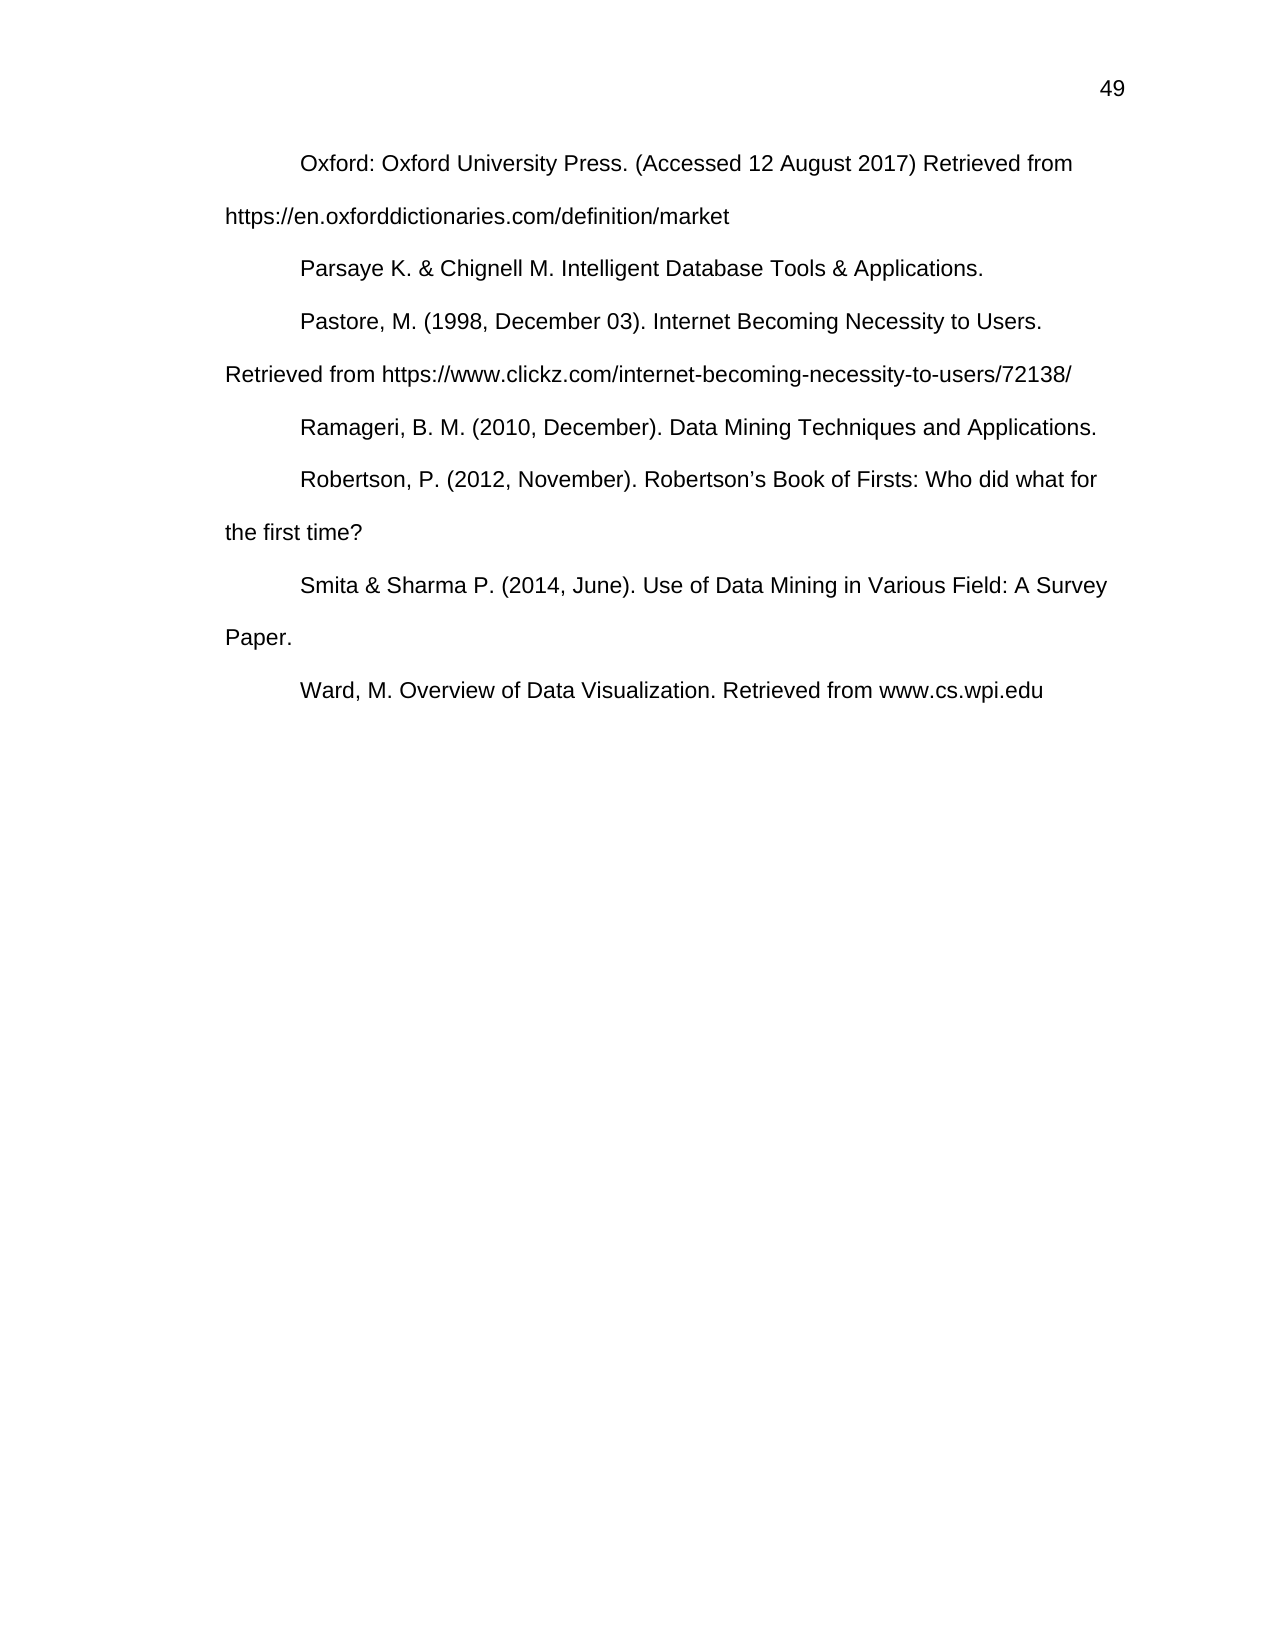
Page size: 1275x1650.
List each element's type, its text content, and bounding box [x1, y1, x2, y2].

text Ward, M. Overview of Data Visualization. Retrieved from www.cs.wpi.edu [225, 677, 1125, 703]
text Oxford: Oxford University Press. (Accessed 12 August 2017) Retrieved from https://en.oxforddictionaries.com/definition/market [225, 150, 1125, 229]
text Robertson, P. (2012, November). Robertson’s Book of Firsts: Who did what for the first time? [225, 466, 1125, 545]
text Pastore, M. (1998, December 03). Internet Becoming Necessity to Users. Retrieved from https://www.clickz.com/internet-becoming-necessity-to-users/72138/ [225, 308, 1125, 387]
text Ramageri, B. M. (2010, December). Data Mining Techniques and Applications. [225, 413, 1125, 440]
text Smita & Sharma P. (2014, June). Use of Data Mining in Various Field: A Survey Paper. [225, 572, 1125, 651]
text Parsaye K. & Chignell M. Intelligent Database Tools & Applications. [225, 255, 1125, 282]
